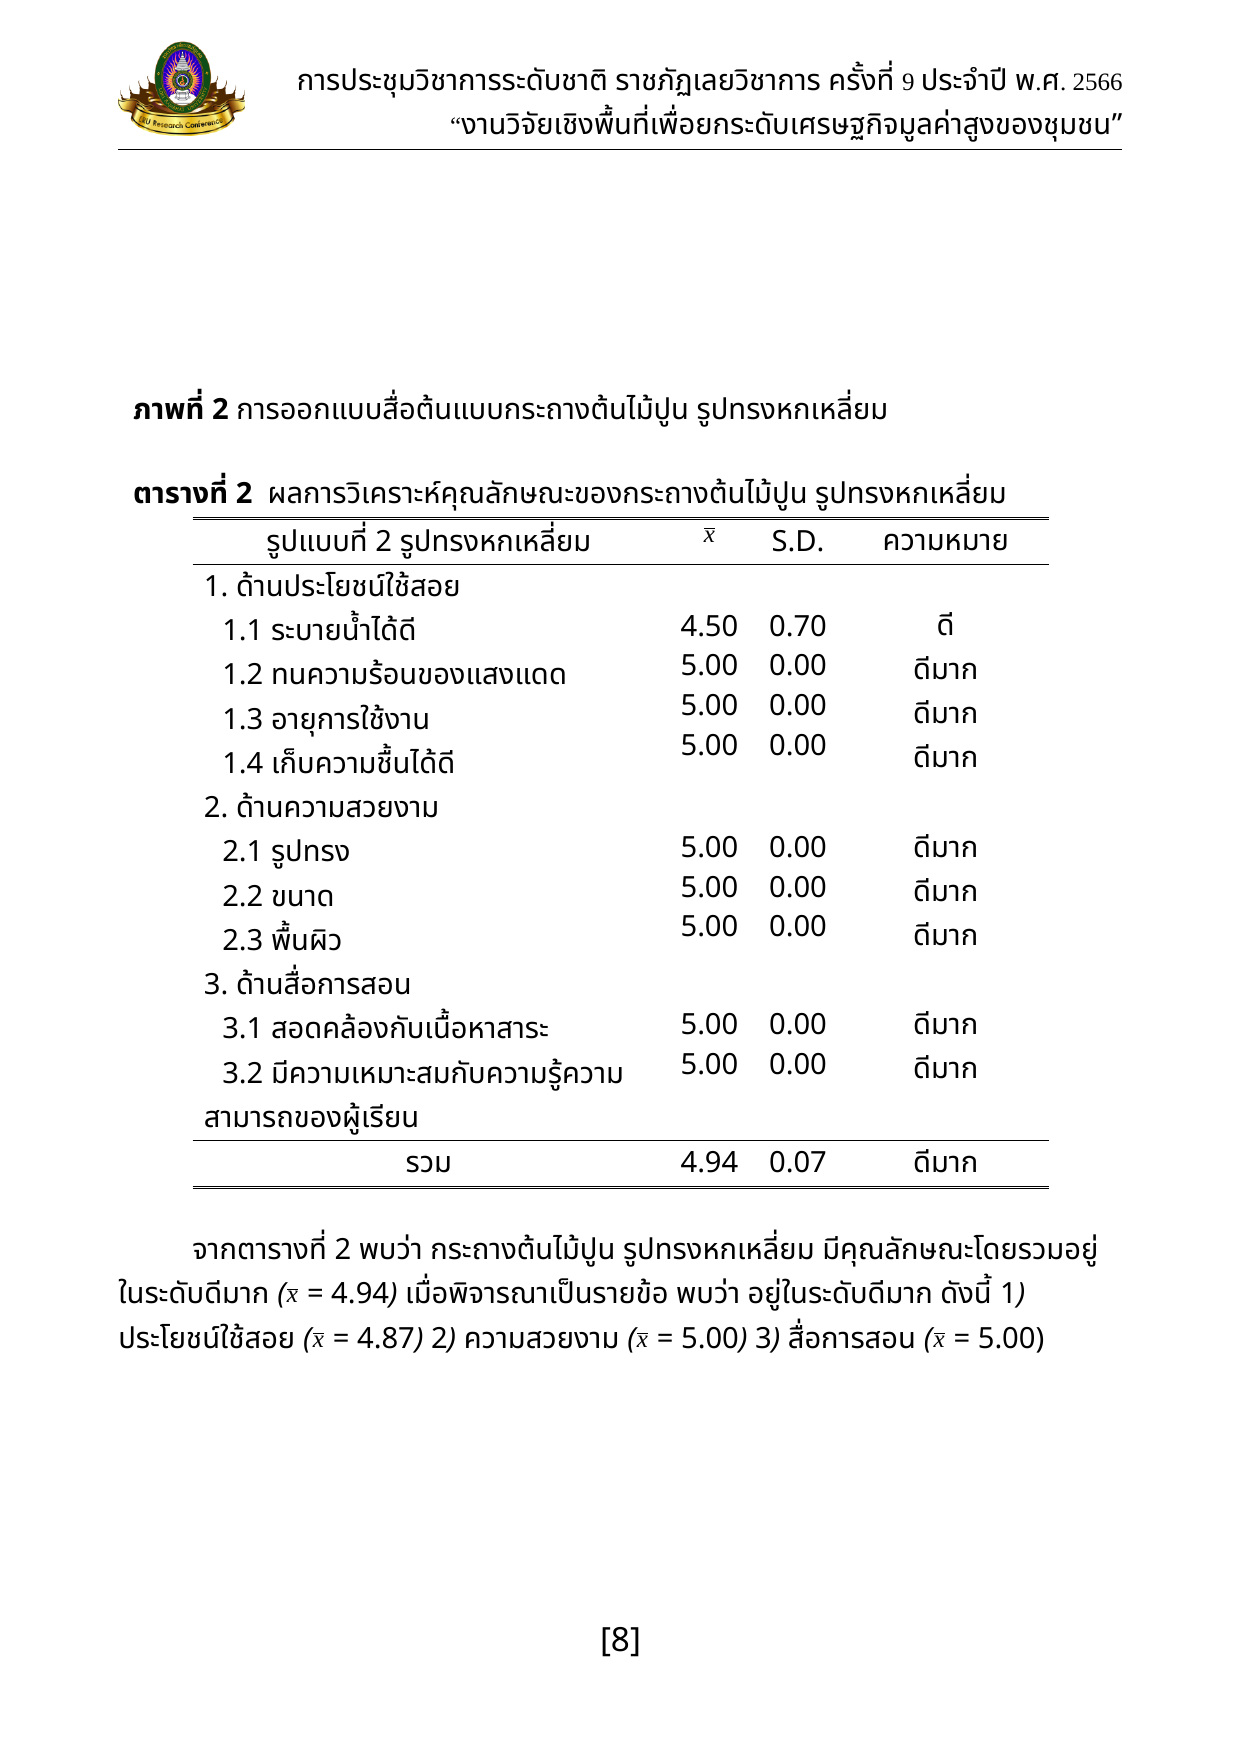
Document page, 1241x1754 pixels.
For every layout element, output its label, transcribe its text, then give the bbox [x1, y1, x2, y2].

table_cell 0.00 0.00 0.00 [754, 786, 842, 963]
text ตารางที่ 2 ผลการวิเคราะห์คุณลักษณะของกระถางต้นไม้ปูน รูปทรงหกเหลี่ยม [118, 472, 1122, 517]
table_header รูปแบบที่ 2 รูปทรงหกเหลี่ยม [193, 520, 665, 564]
text ภาพที่ 2 การออกแบบสื่อต้นแบบกระถางต้นไม้ปูน รูปทรงหกเหลี่ยม [118, 388, 1122, 433]
table_cell รวม [193, 1141, 665, 1186]
table_cell 1. ด้านประโยชน์ใช้สอย 1.1 ระบายน้ำได้ดี 1.2 ทนความร้อนของแสงแดด 1.3 อายุการใช้งาน 1.4 เก็บความชื้นได้ดี [193, 565, 665, 786]
table_cell 5.00 5.00 [665, 964, 753, 1140]
table_header ความหมาย [842, 520, 1049, 564]
table_cell ดี ดีมาก ดีมาก ดีมาก [842, 565, 1049, 786]
table_cell 0.07 [754, 1141, 842, 1186]
table_cell 3. ด้านสื่อการสอน 3.1 สอดคล้องกับเนื้อหาสาระ 3.2 มีความเหมาะสมกับความรู้ความสามารถของผู้เรียน [193, 964, 665, 1140]
table_cell 0.70 0.00 0.00 0.00 [754, 565, 842, 786]
table_cell ดีมาก ดีมาก [842, 964, 1049, 1140]
table_cell ดีมาก [842, 1141, 1049, 1186]
table_cell ดีมาก ดีมาก ดีมาก [842, 786, 1049, 963]
table_cell 2. ด้านความสวยงาม 2.1 รูปทรง 2.2 ขนาด 2.3 พื้นผิว [193, 786, 665, 963]
table_cell 4.50 5.00 5.00 5.00 [665, 565, 753, 786]
table_header S.D. [754, 520, 842, 564]
picture [116, 40, 245, 134]
table_cell 0.00 0.00 [754, 964, 842, 1140]
table_cell 4.94 [665, 1141, 753, 1186]
table_header [665, 520, 753, 564]
text จากตารางที่ 2 พบว่า กระถางต้นไม้ปูน รูปทรงหกเหลี่ยม มีคุณลักษณะโดยรวมอยู่ในระดับดีมาก ( = 4.94) เมื่อพิจารณาเป็นรายข้อ พบว่า อยู่ในระดับดีมาก ดังนี้ 1) ประโยชน์ใช้สอย ( = 4.87) 2) ความสวยงาม ( = 5.00) 3) สื่อการสอน ( = 5.00) [118, 1228, 1122, 1361]
table_cell 5.00 5.00 5.00 [665, 786, 753, 963]
